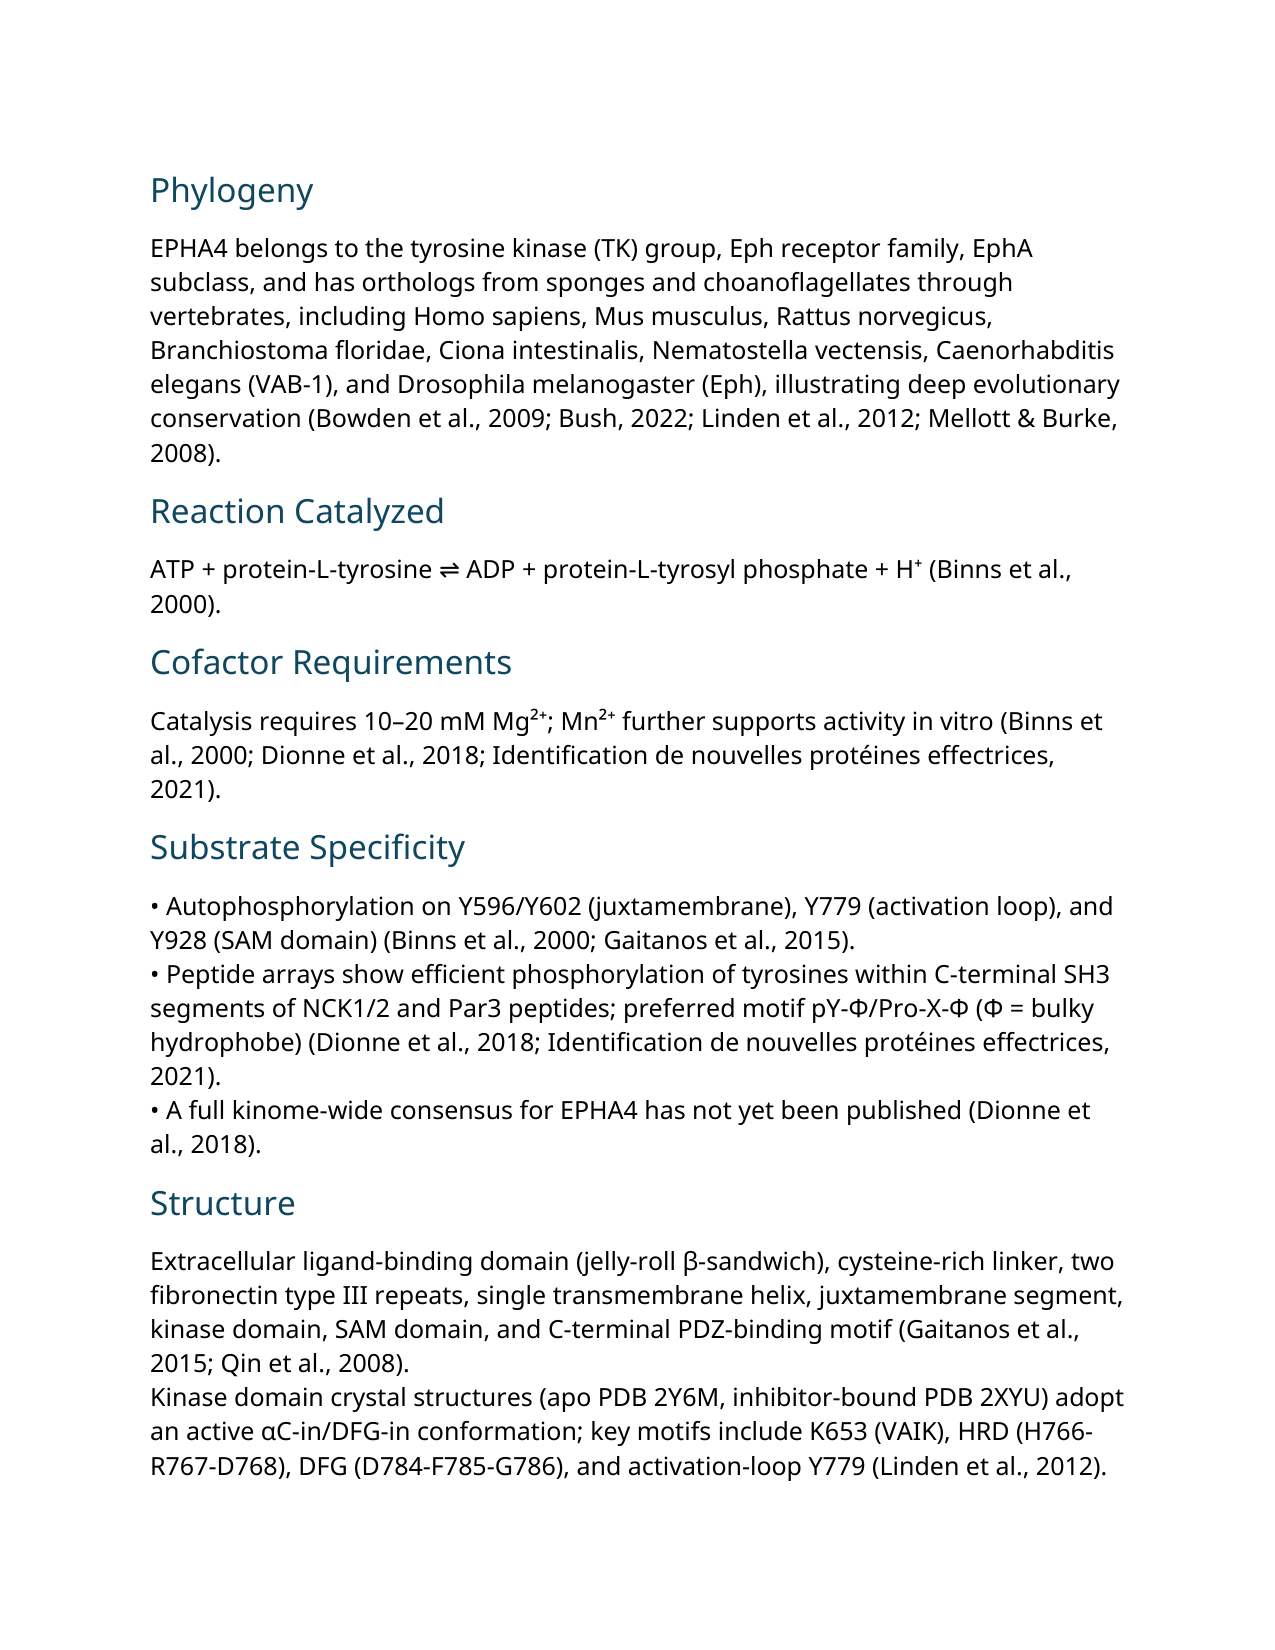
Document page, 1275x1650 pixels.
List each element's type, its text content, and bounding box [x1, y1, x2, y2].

text ATP + protein-L-tyrosine ⇌ ADP + protein-L-tyrosyl phosphate + H⁺ (Binns et al., 2000). [150, 552, 1125, 620]
subtitle Substrate Specificity [150, 824, 1125, 869]
subtitle Structure [150, 1179, 1125, 1225]
subtitle Phylogeny [150, 167, 1125, 212]
text Catalysis requires 10–20 mM Mg²⁺; Mn²⁺ further supports activity in vitro (Binns et al., 2000; Dionne et al., 2018; Identification de nouvelles protéines effectrices, 2021). [150, 703, 1125, 805]
text EPHA4 belongs to the tyrosine kinase (TK) group, Eph receptor family, EphA subclass, and has orthologs from sponges and choanoflagellates through vertebrates, including Homo sapiens, Mus musculus, Rattus norvegicus, Branchiostoma floridae, Ciona intestinalis, Nematostella vectensis, Caenorhabditis elegans (VAB-1), and Drosophila melanogaster (Eph), illustrating deep evolutionary conservation (Bowden et al., 2009; Bush, 2022; Linden et al., 2012; Mellott & Burke, 2008). [150, 231, 1125, 469]
subtitle Cofactor Requirements [150, 639, 1125, 684]
subtitle Reaction Catalyzed [150, 488, 1125, 533]
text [150, 1244, 1125, 1482]
text • Autophosphorylation on Y596/Y602 (juxtamembrane), Y779 (activation loop), and Y928 (SAM domain) (Binns et al., 2000; Gaitanos et al., 2015). • Peptide arrays show efficient phosphorylation of tyrosines within C-terminal SH3 segments of NCK1/2 and Par3 peptides; preferred motif pY-Φ/Pro-X-Φ (Φ = bulky hydrophobe) (Dionne et al., 2018; Identification de nouvelles protéines effectrices, 2021). • A full kinome-wide consensus for EPHA4 has not yet been published (Dionne et al., 2018). [150, 888, 1125, 1161]
